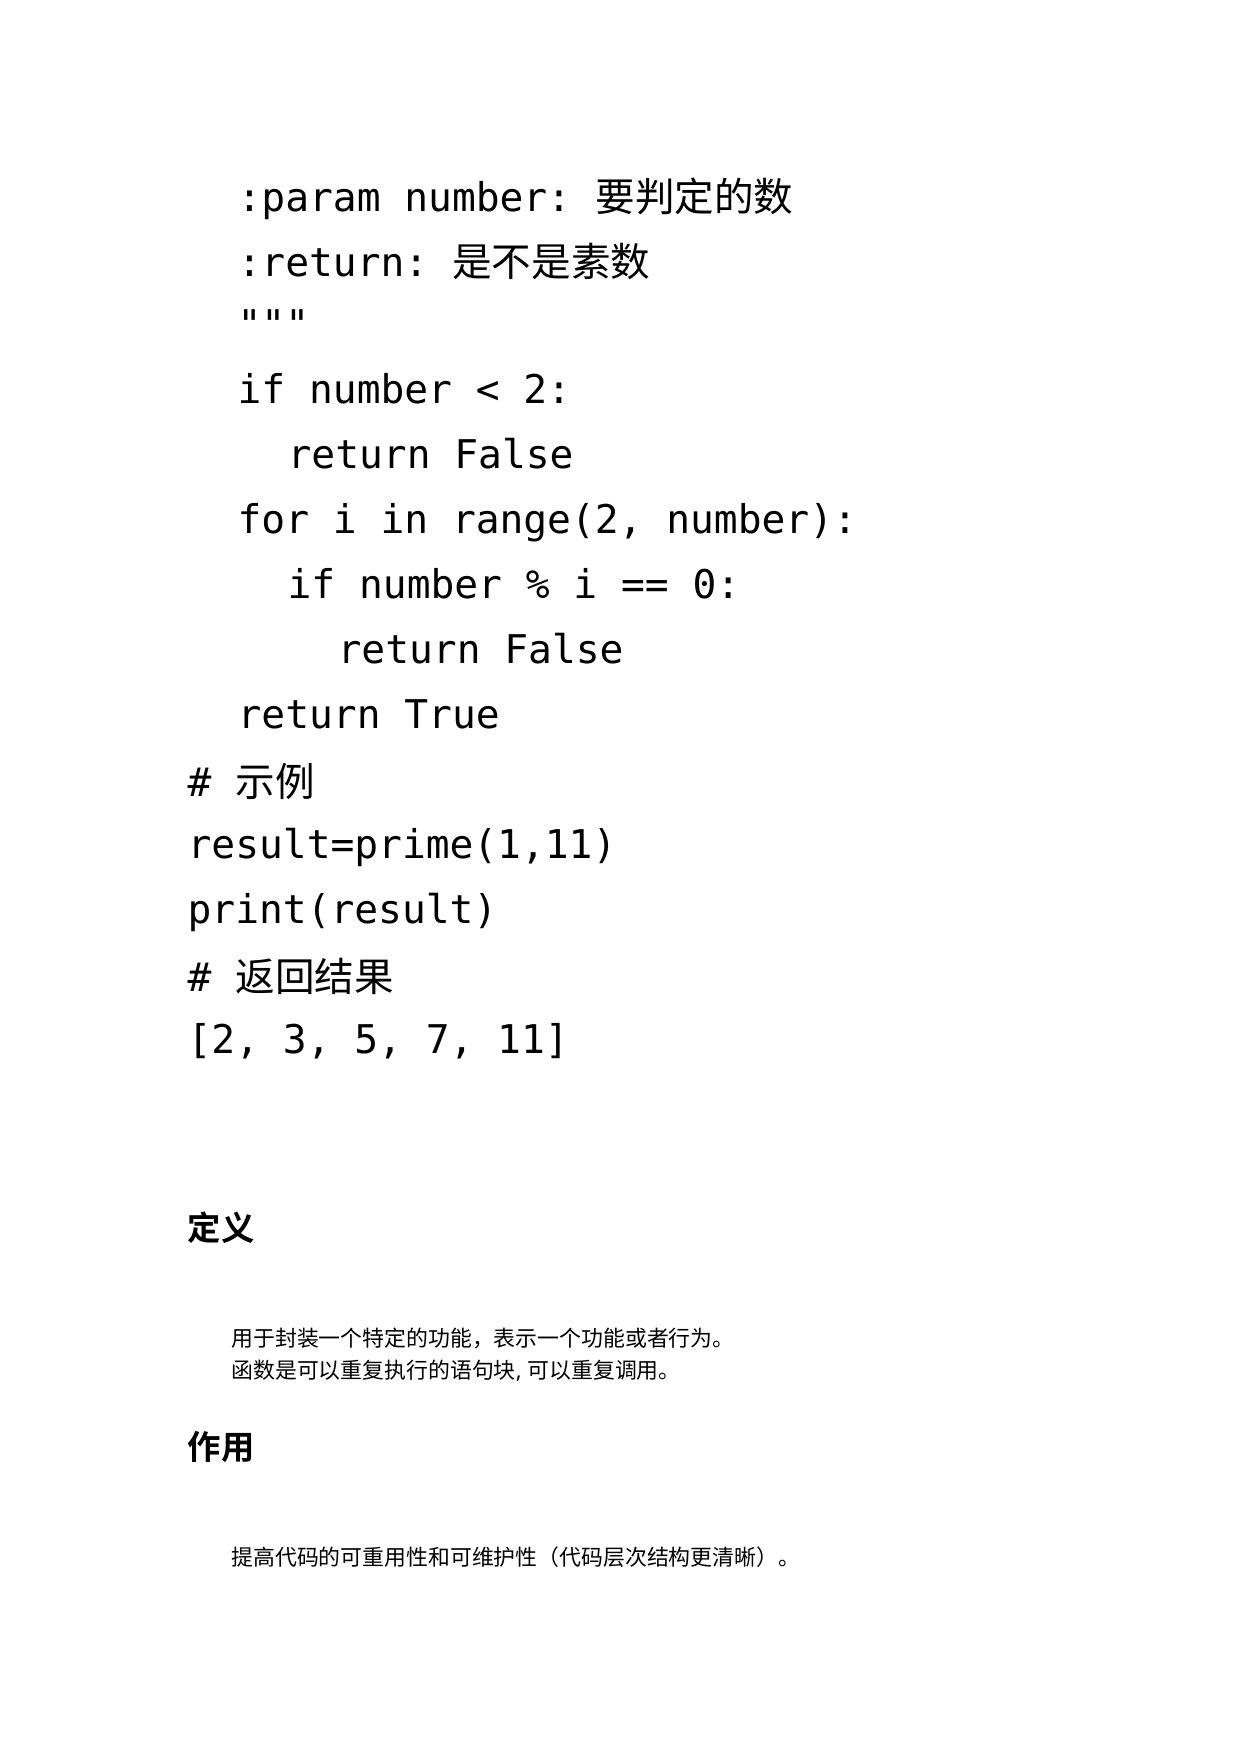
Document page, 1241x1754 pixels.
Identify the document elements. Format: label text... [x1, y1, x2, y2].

text if number < 2: [187, 357, 1053, 422]
text [2, 3, 5, 7, 11] [187, 1007, 1053, 1072]
text :param number: 要判定的数 [187, 162, 1053, 227]
subtitle 作用 [187, 1413, 1053, 1478]
text # 示例 [187, 747, 1053, 812]
text """ [187, 292, 1053, 357]
text # 返回结果 [187, 942, 1053, 1007]
text return False [187, 422, 1053, 487]
text result=prime(1,11) [187, 812, 1053, 877]
text if number % i == 0: [187, 552, 1053, 617]
text return False [187, 617, 1053, 682]
text 函数是可以重复执行的语句块, 可以重复调用。 [231, 1353, 1053, 1386]
text :return: 是不是素数 [187, 227, 1053, 292]
text print(result) [187, 877, 1053, 942]
text for i in range(2, number): [187, 487, 1053, 552]
text 提高代码的可重用性和可维护性（代码层次结构更清晰）。 [187, 1540, 1053, 1572]
subtitle 定义 [187, 1193, 1053, 1258]
text return True [187, 682, 1053, 747]
text 用于封装一个特定的功能，表示一个功能或者行为。 [231, 1321, 1053, 1353]
